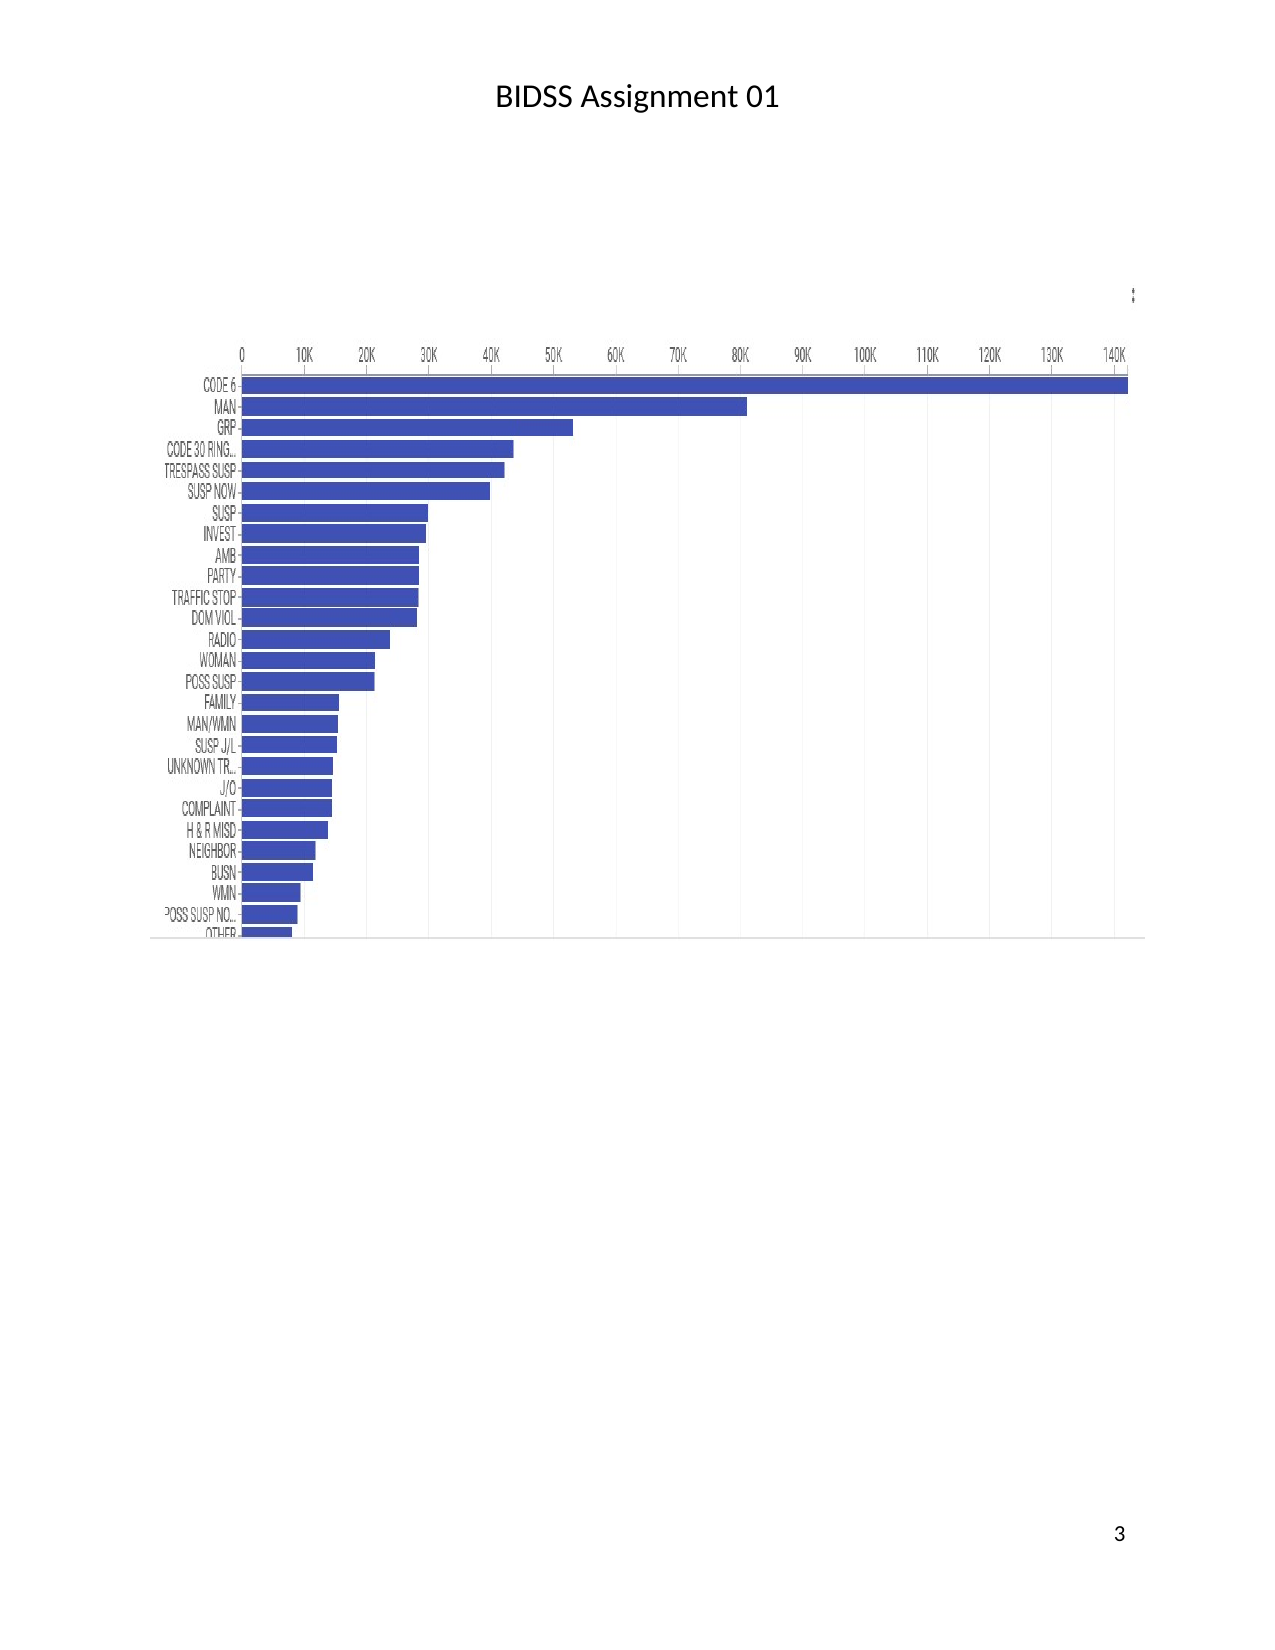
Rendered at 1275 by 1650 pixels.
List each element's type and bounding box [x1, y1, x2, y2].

picture [150, 285, 1145, 941]
